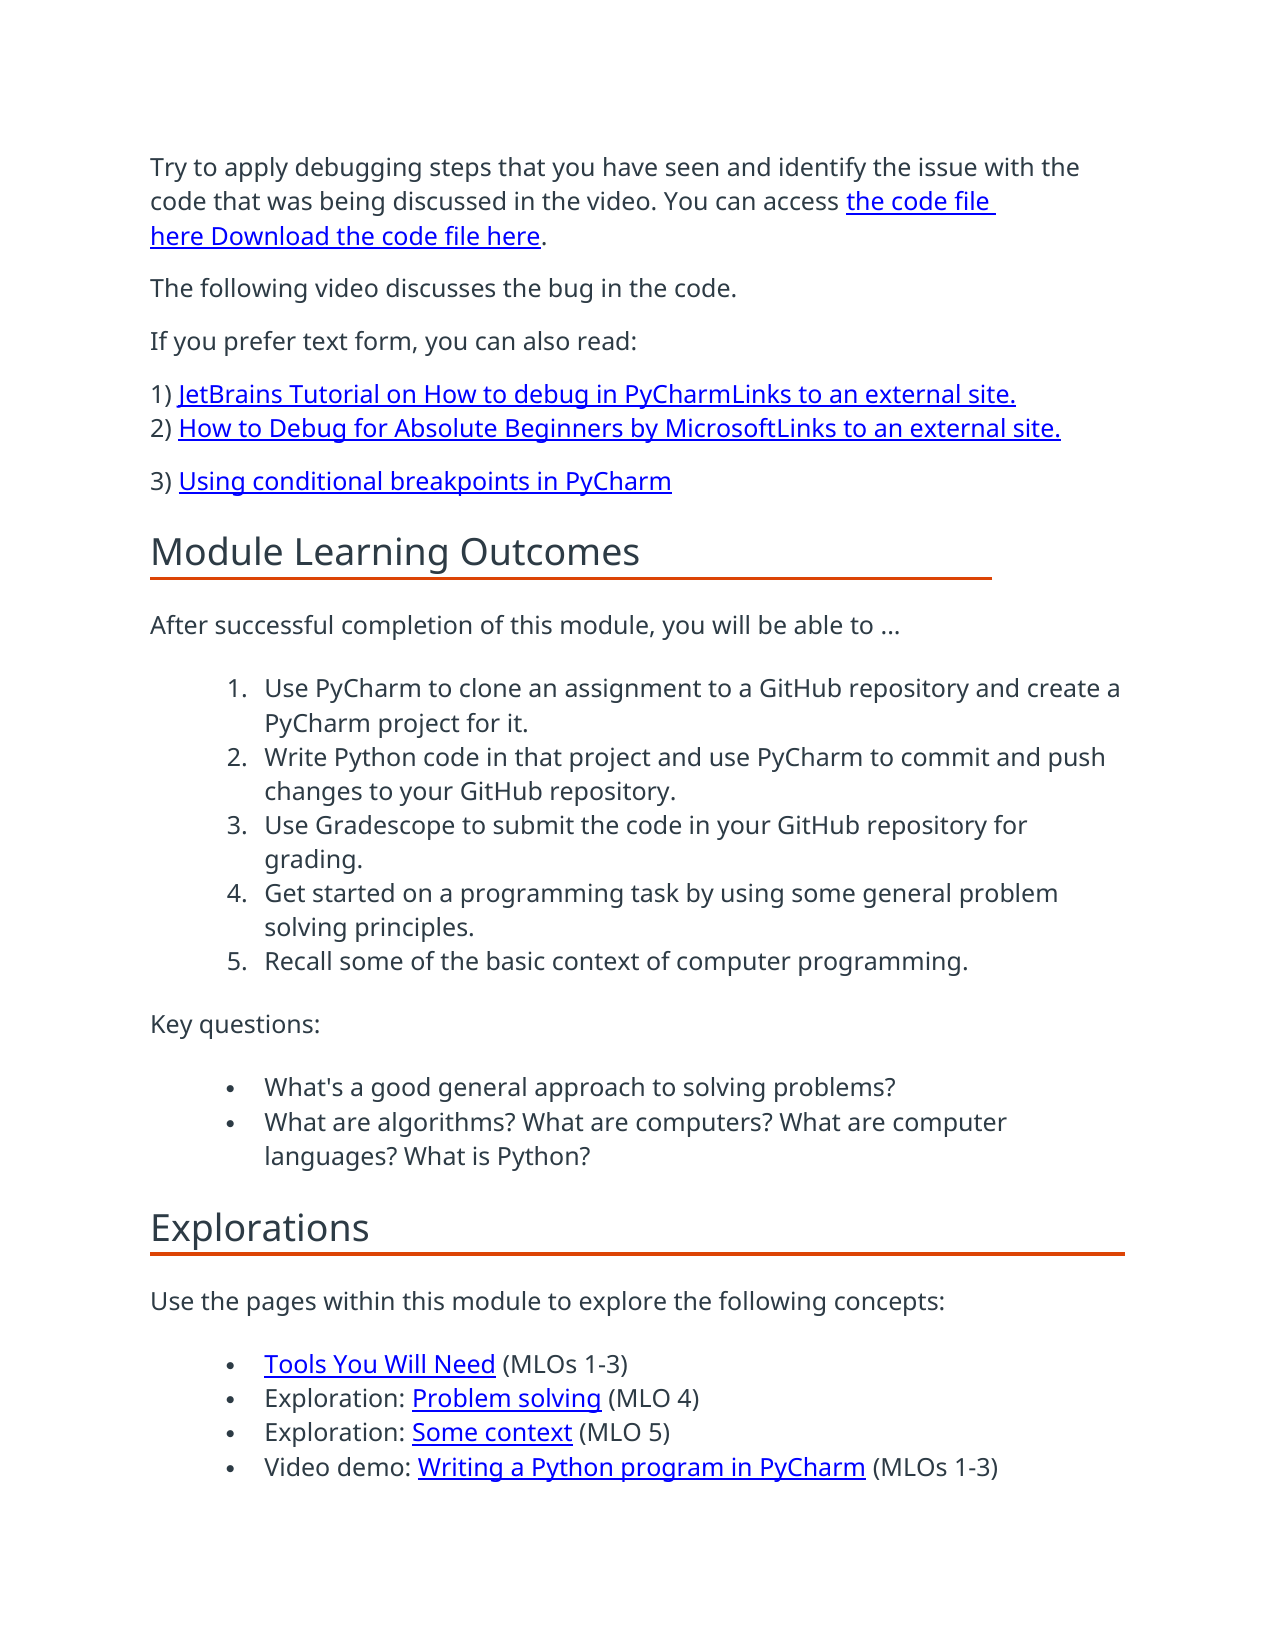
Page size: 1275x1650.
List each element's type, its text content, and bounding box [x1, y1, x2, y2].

text 2) How to Debug for Absolute Beginners by MicrosoftLinks to an external site. [150, 411, 1125, 445]
list What's a good general approach to solving problems? [227, 1070, 1125, 1104]
text 3) Using conditional breakpoints in PyCharm [150, 463, 1125, 497]
text Module Learning Outcomes [150, 526, 992, 577]
text 1) JetBrains Tutorial on How to debug in PyCharmLinks to an external site. [150, 377, 1125, 411]
list What are algorithms? What are computers? What are computer languages? What is Python? [227, 1104, 1125, 1172]
text If you prefer text form, you can also read: [150, 324, 1125, 358]
list Use PyCharm to clone an assignment to a GitHub repository and create a PyCharm project for it. [227, 671, 1125, 739]
list Video demo: Writing a Python program in PyCharm (MLOs 1-3) [227, 1449, 1125, 1483]
text Key questions: [150, 1007, 1125, 1041]
list Use Gradescope to submit the code in your GitHub repository for grading. [227, 807, 1125, 876]
list Tools You Will Need (MLOs 1-3) [227, 1347, 1125, 1381]
text Try to apply debugging steps that you have seen and identify the issue with the code that was being discussed in the video. You can access the code file here Download the code file here. [150, 150, 1125, 252]
list Exploration: Problem solving (MLO 4) [227, 1381, 1125, 1415]
list Write Python code in that project and use PyCharm to commit and push changes to your GitHub repository. [227, 739, 1125, 807]
text Explorations [150, 1201, 1125, 1252]
text The following video discusses the bug in the code. [150, 271, 1125, 305]
text After successful completion of this module, you will be able to ... [150, 608, 1125, 642]
text Use the pages within this module to explore the following concepts: [150, 1284, 1125, 1318]
list Recall some of the basic context of computer programming. [227, 944, 1125, 978]
list Get started on a programming task by using some general problem solving principles. [227, 876, 1125, 944]
list Exploration: Some context (MLO 5) [227, 1415, 1125, 1449]
